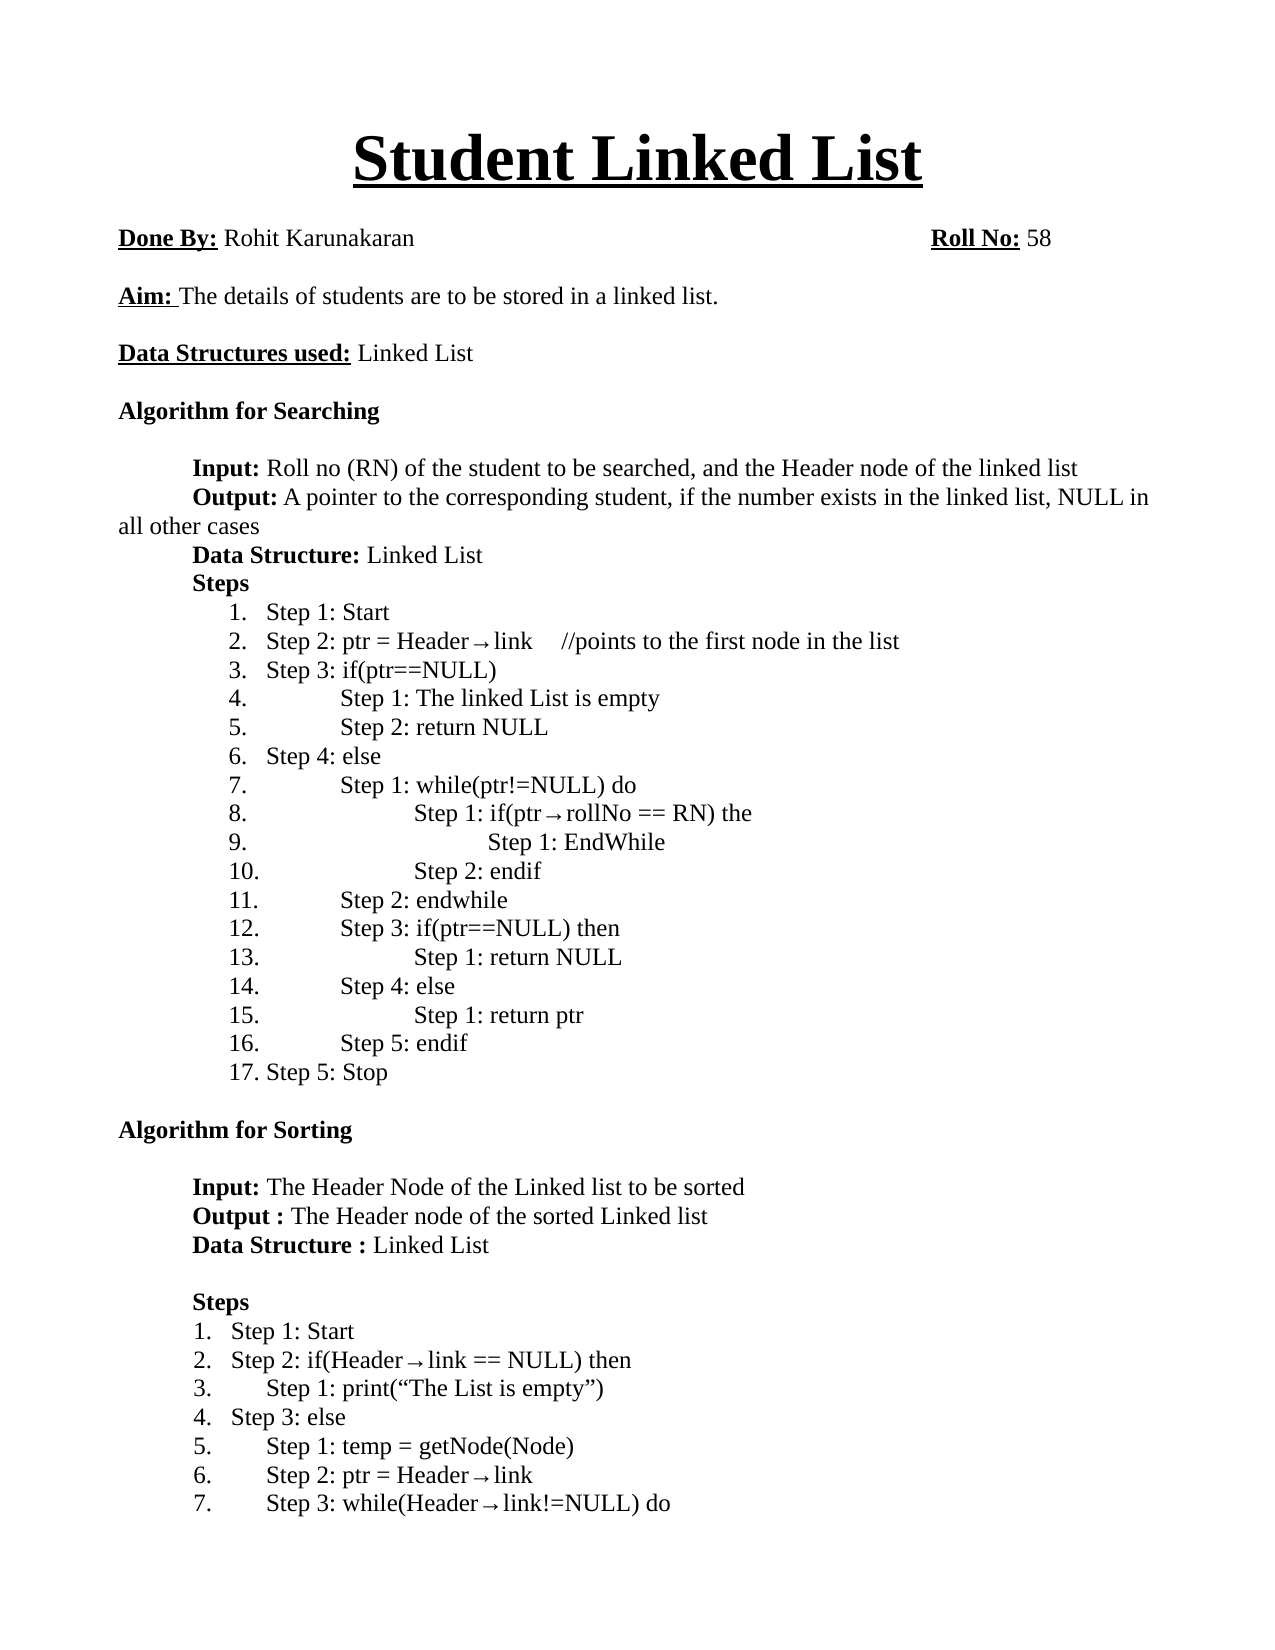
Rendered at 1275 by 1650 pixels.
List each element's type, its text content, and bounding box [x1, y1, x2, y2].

text Input: The Header Node of the Linked list to be sorted [118, 1172, 1157, 1201]
text Output: A pointer to the corresponding student, if the number exists in the linked list, NULL in all other cases [118, 482, 1157, 540]
list Step 1: temp = getNode(Node) [193, 1431, 1157, 1460]
list Step 3: if(ptr==NULL) [228, 655, 1157, 683]
text Steps [118, 568, 1157, 597]
list Step 4: else [228, 741, 1157, 770]
list Step 1: while(ptr!=NULL) do [228, 770, 1157, 798]
list Step 1: EndWhile [228, 827, 1157, 856]
list Step 1: return NULL [228, 942, 1157, 971]
text Done By: Rohit Karunakaran Roll No: 58 [118, 223, 1157, 252]
text Algorithm for Sorting [118, 1115, 1157, 1143]
text Output : The Header node of the sorted Linked list [118, 1201, 1157, 1230]
list Step 3: if(ptr==NULL) then [228, 913, 1157, 942]
text Data Structure : Linked List [118, 1230, 1157, 1258]
list Step 4: else [228, 971, 1157, 1000]
text Aim: The details of students are to be stored in a linked list. [118, 281, 1157, 310]
text Algorithm for Searching [118, 396, 1157, 425]
list Step 2: return NULL [228, 712, 1157, 741]
list Step 1: return ptr [228, 1000, 1157, 1028]
text Data Structure: Linked List [118, 540, 1157, 568]
list Step 5: endif [228, 1028, 1157, 1057]
list Step 1: print(“The List is empty”) [193, 1373, 1157, 1402]
text Student Linked List [118, 118, 1157, 195]
list Step 2: if(Header→link == NULL) then [193, 1345, 1157, 1373]
text Data Structures used: Linked List [118, 338, 1157, 367]
list Step 2: ptr = Header→link [193, 1460, 1157, 1488]
list Step 2: ptr = Header→link //points to the first node in the list [228, 626, 1157, 655]
list Step 2: endif [228, 856, 1157, 885]
list Step 5: Stop [228, 1057, 1157, 1086]
list Step 3: while(Header→link!=NULL) do [193, 1488, 1157, 1517]
text Steps [118, 1287, 1157, 1316]
list Step 2: endwhile [228, 885, 1157, 913]
list Step 3: else [193, 1402, 1157, 1431]
list Step 1: if(ptr→rollNo == RN) the [228, 798, 1157, 827]
text Input: Roll no (RN) of the student to be searched, and the Header node of the linked list [118, 453, 1157, 482]
list Step 1: Start [228, 597, 1157, 626]
list Step 1: Start [193, 1316, 1157, 1345]
list Step 1: The linked List is empty [228, 683, 1157, 712]
